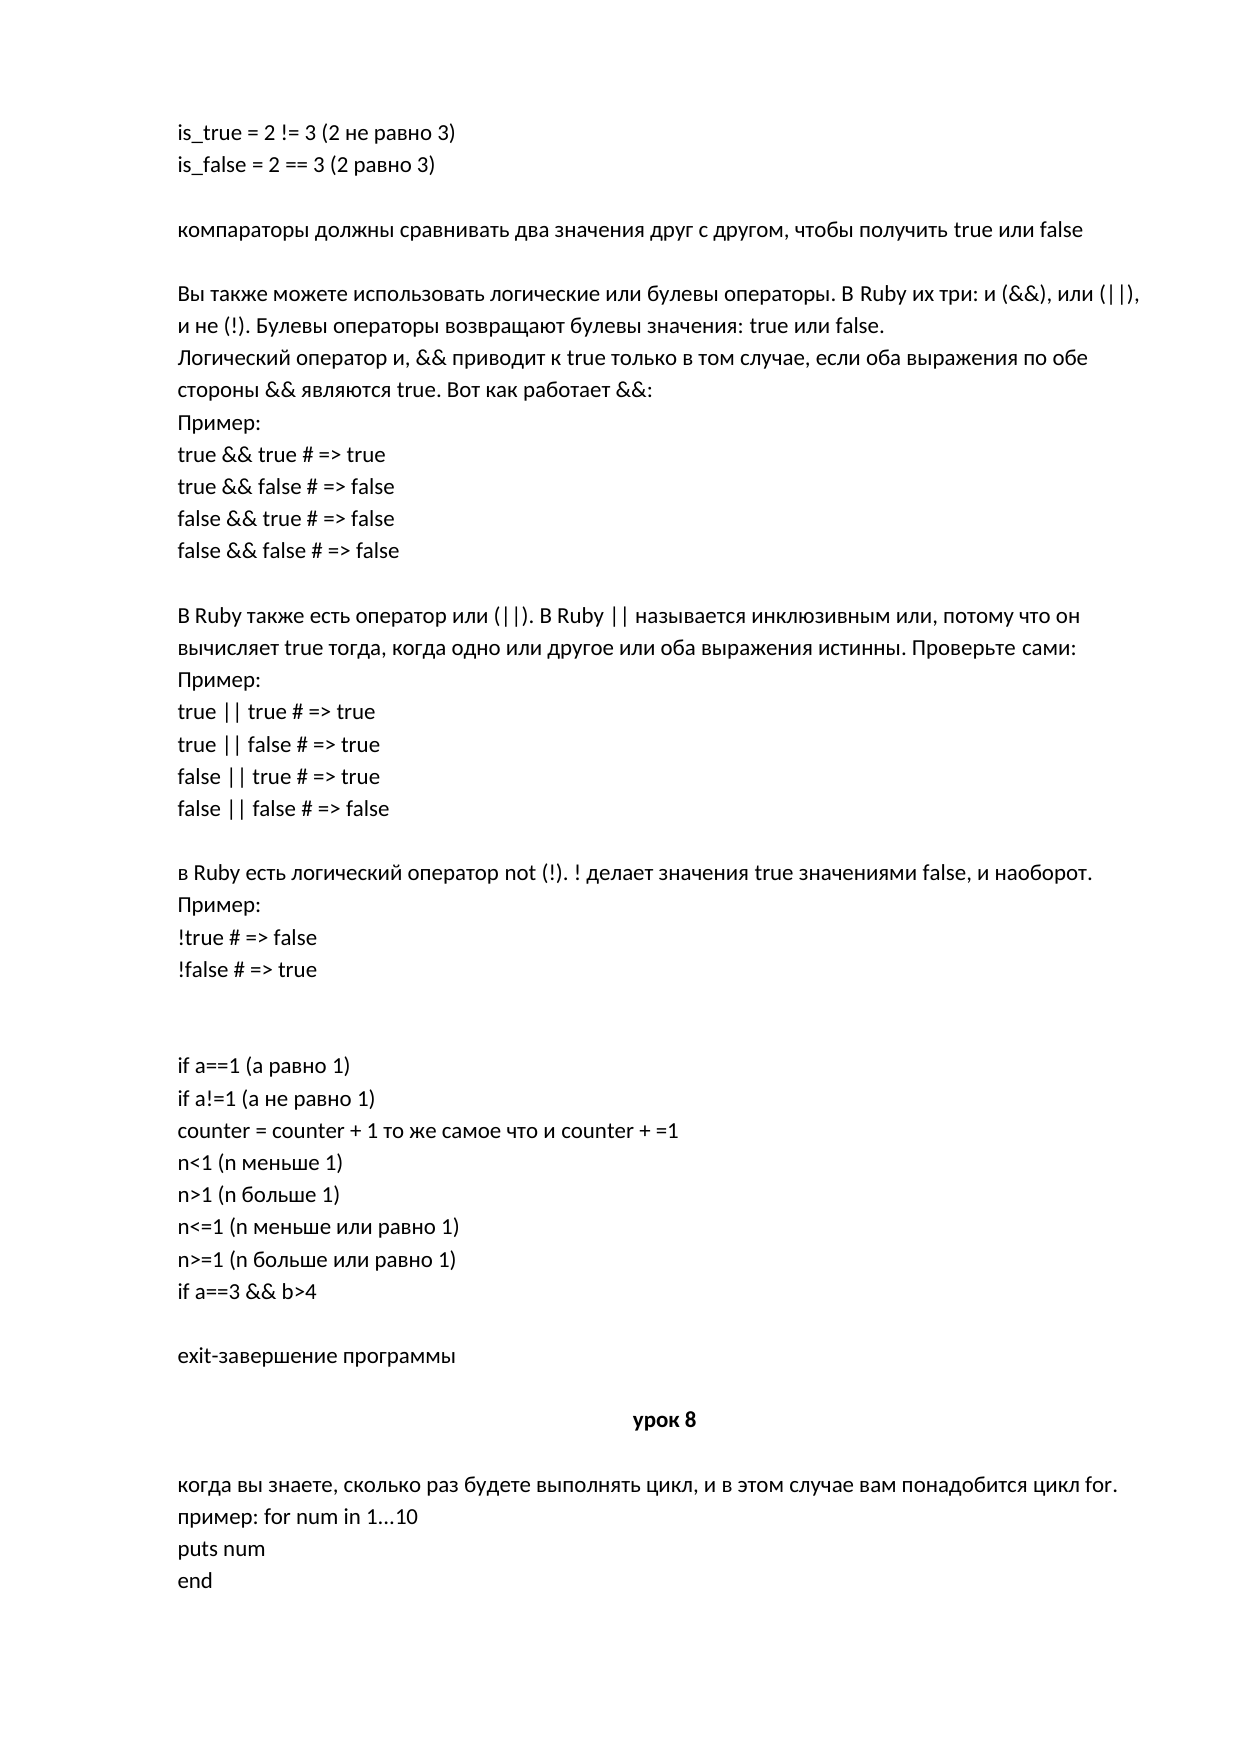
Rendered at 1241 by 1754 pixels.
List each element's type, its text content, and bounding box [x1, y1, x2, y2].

text Вы также можете использовать логические или булевы операторы. В Ruby их три: и (&&), или (||), и не (!). Булевы операторы возвращают булевы значения: true или false. [177, 279, 1152, 339]
text true || true # => true [177, 697, 1152, 726]
text Пример: [177, 891, 1152, 919]
text n>=1 (n больше или равно 1) [177, 1245, 1152, 1273]
text if a==3 && b>4 [177, 1277, 1152, 1305]
text В Ruby также есть оператор или (||). В Ruby || называется инклюзивным или, потому что он вычисляет true тогда, когда одно или другое или оба выражения истинны. Проверьте сами: [177, 601, 1152, 661]
text counter = counter + 1 то же самое что и counter + =1 [177, 1116, 1152, 1144]
text true || false # => true [177, 730, 1152, 758]
text когда вы знаете, сколько раз будете выполнять цикл, и в этом случае вам понадобится цикл for. пример: for num in 1...10 puts num end [177, 1470, 1152, 1594]
text n<1 (n меньше 1) [177, 1148, 1152, 1176]
text false || false # => false [177, 794, 1152, 822]
text exit-завершение программы [177, 1341, 1152, 1369]
text n>1 (n больше 1) [177, 1180, 1152, 1208]
text !true # => false [177, 923, 1152, 951]
text if a!=1 (a не равно 1) [177, 1084, 1152, 1112]
text Пример: [177, 408, 1152, 436]
text false || true # => true [177, 762, 1152, 790]
text !false # => true [177, 955, 1152, 983]
text урок 8 [177, 1406, 1152, 1434]
text Логический оператор и, && приводит к true только в том случае, если оба выражения по обе стороны && являются true. Вот как работает &&: [177, 343, 1152, 404]
text компараторы должны сравнивать два значения друг с другом, чтобы получить true или false [177, 215, 1152, 243]
text Пример: [177, 665, 1152, 693]
text n<=1 (n меньше или равно 1) [177, 1212, 1152, 1241]
text false && false # => false [177, 537, 1152, 564]
text is_false = 2 == 3 (2 равно 3) [177, 150, 1152, 178]
text if a==1 (a равно 1) [177, 1052, 1152, 1079]
text в Ruby есть логический оператор not (!). ! делает значения true значениями false, и наоборот. [177, 858, 1152, 886]
text is_true = 2 != 3 (2 не равно 3) [177, 118, 1152, 146]
text false && true # => false [177, 504, 1152, 532]
text true && true # => true [177, 440, 1152, 468]
text true && false # => false [177, 472, 1152, 500]
